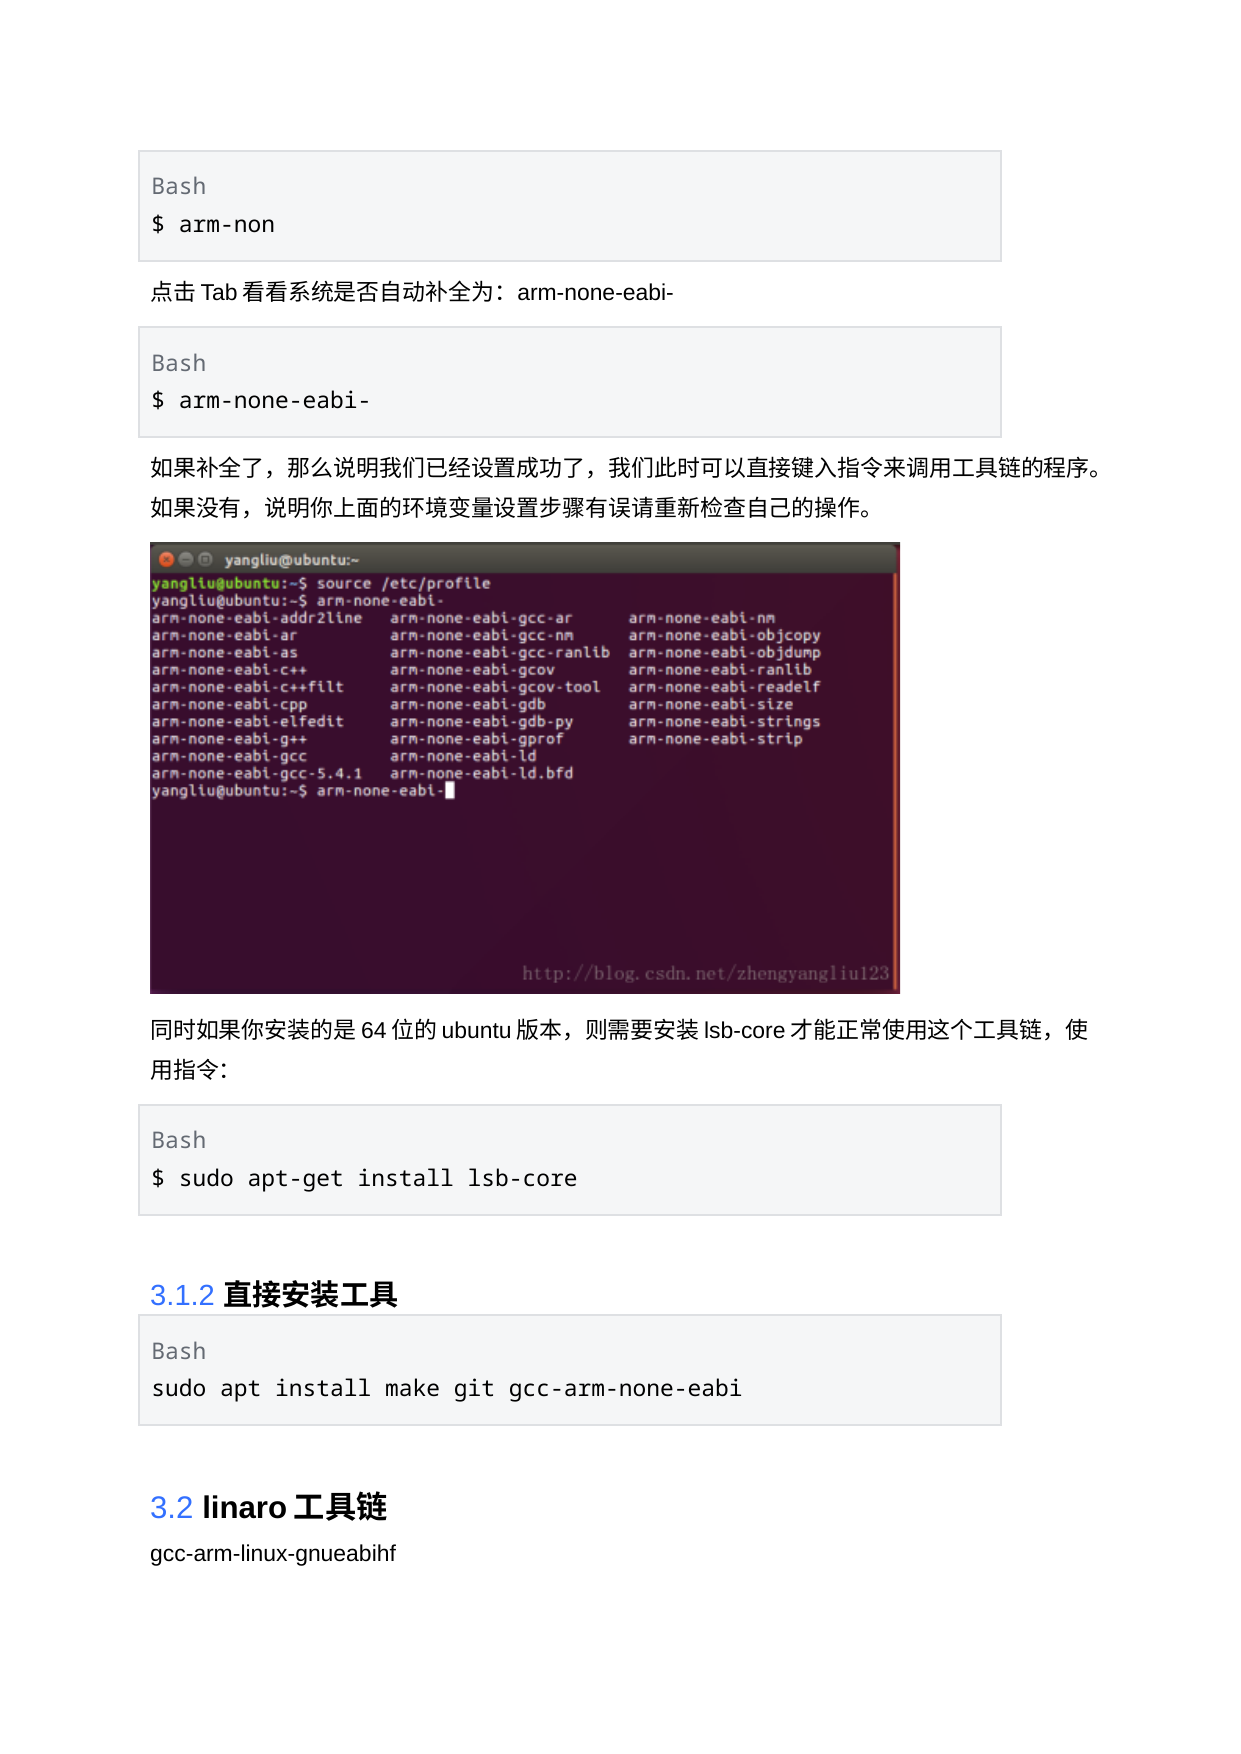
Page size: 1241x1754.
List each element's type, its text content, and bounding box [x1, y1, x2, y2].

table_header Bash $ arm-none-eabi- [140, 328, 1000, 436]
text gcc-arm-linux-gnueabihf [150, 1540, 1090, 1566]
table_header Bash sudo apt install make git gcc-arm-none-eabi [140, 1316, 1000, 1424]
text 点击Tab看看系统是否自动补全为：arm-none-eabi- [150, 274, 1090, 307]
table_header Bash $ sudo apt-get install lsb-core [140, 1106, 1000, 1214]
table_header Bash $ arm-non [140, 152, 1000, 260]
text 同时如果你安装的是64位的ubuntu版本，则需要安装lsb-core才能正常使用这个工具链，使用指令： [150, 1012, 1090, 1085]
picture [150, 542, 901, 994]
text 如果补全了，那么说明我们已经设置成功了，我们此时可以直接键入指令来调用工具链的程序。如果没有，说明你上面的环境变量设置步骤有误请重新检查自己的操作。 [150, 450, 1090, 523]
